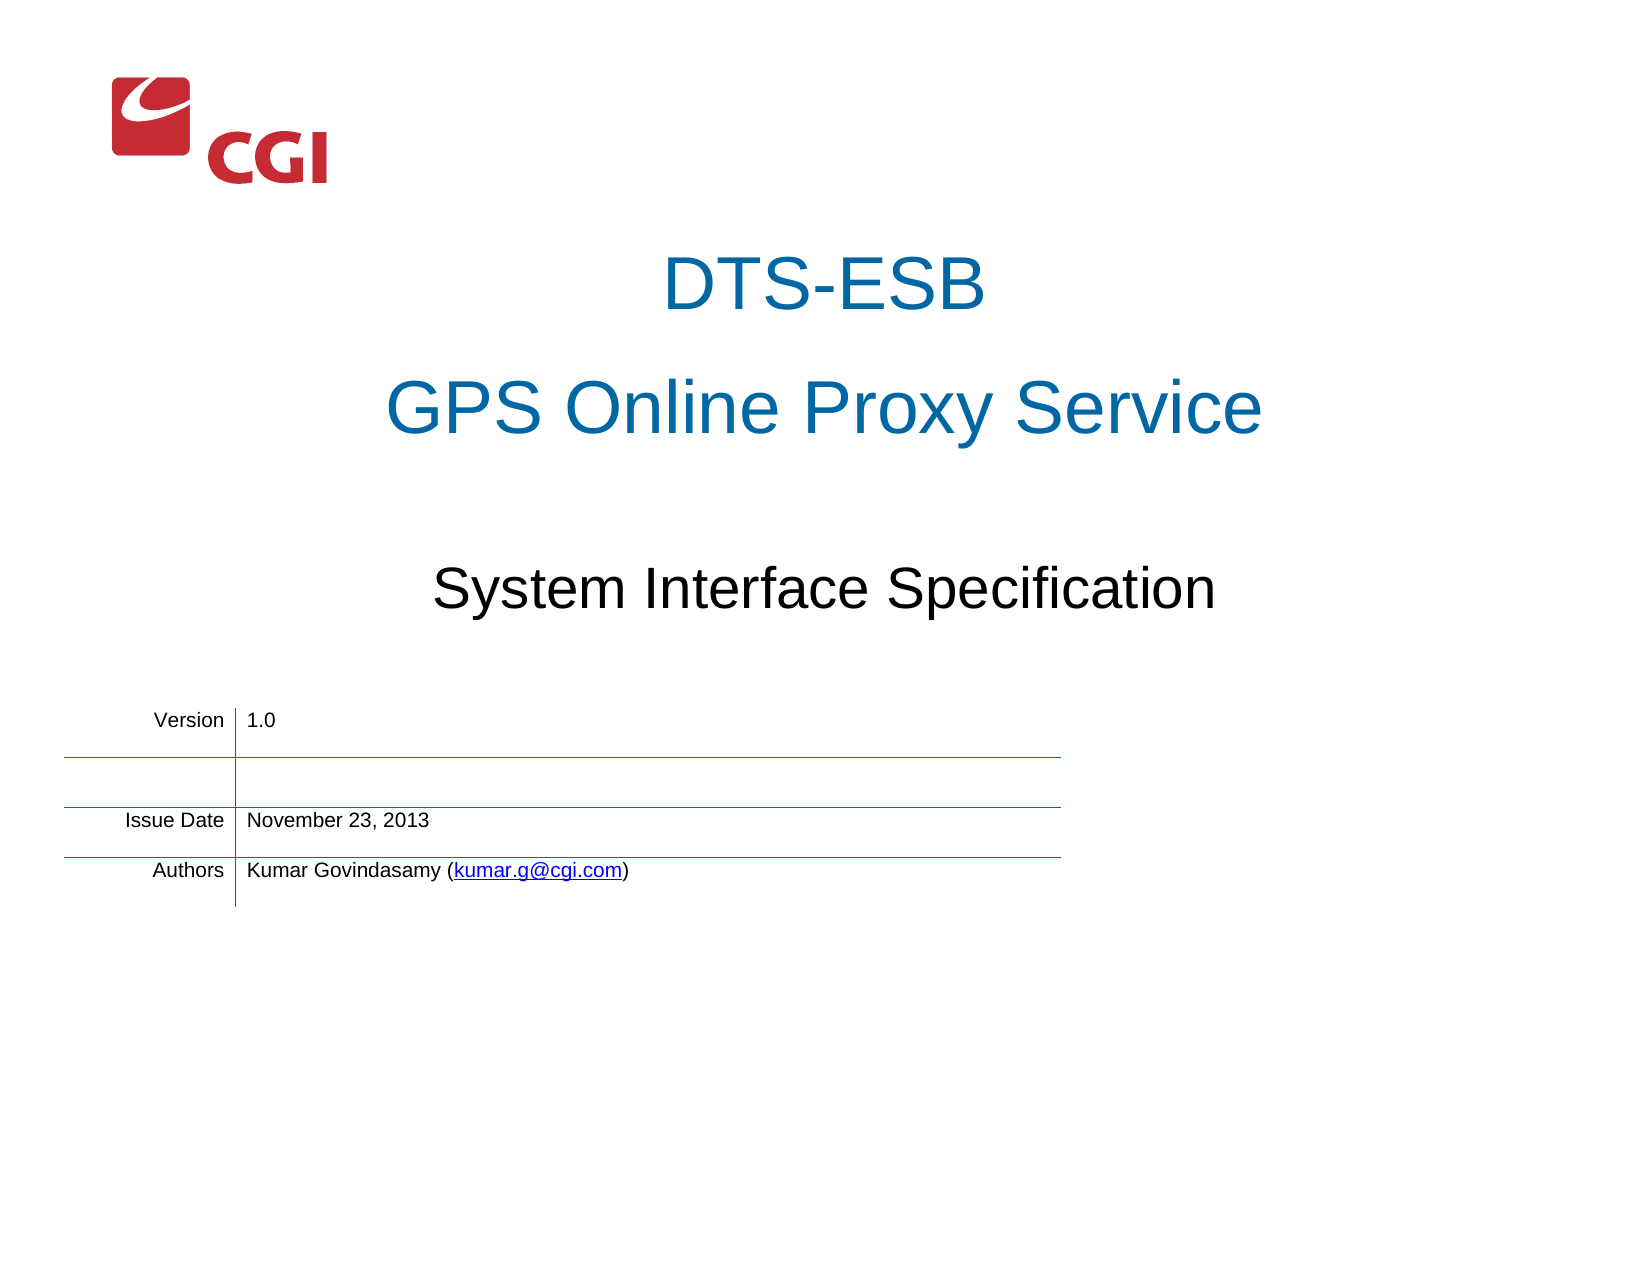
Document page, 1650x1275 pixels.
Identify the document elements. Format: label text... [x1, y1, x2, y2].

title GPS Online Proxy Service [75, 363, 1575, 449]
table_header Version [64, 708, 235, 757]
table_cell [64, 758, 235, 807]
table_cell Issue Date [64, 808, 235, 857]
table_cell Kumar Govindasamy (kumar.g@cgi.com) [236, 858, 1061, 907]
table_header 1.0 [236, 708, 1061, 757]
title DTS-ESB [75, 239, 1575, 325]
table_cell [236, 758, 1061, 807]
table_cell Authors [64, 858, 235, 907]
text System Interface Specification [75, 553, 1575, 621]
picture [106, 69, 332, 189]
table_cell November 23, 2013 [236, 808, 1061, 857]
